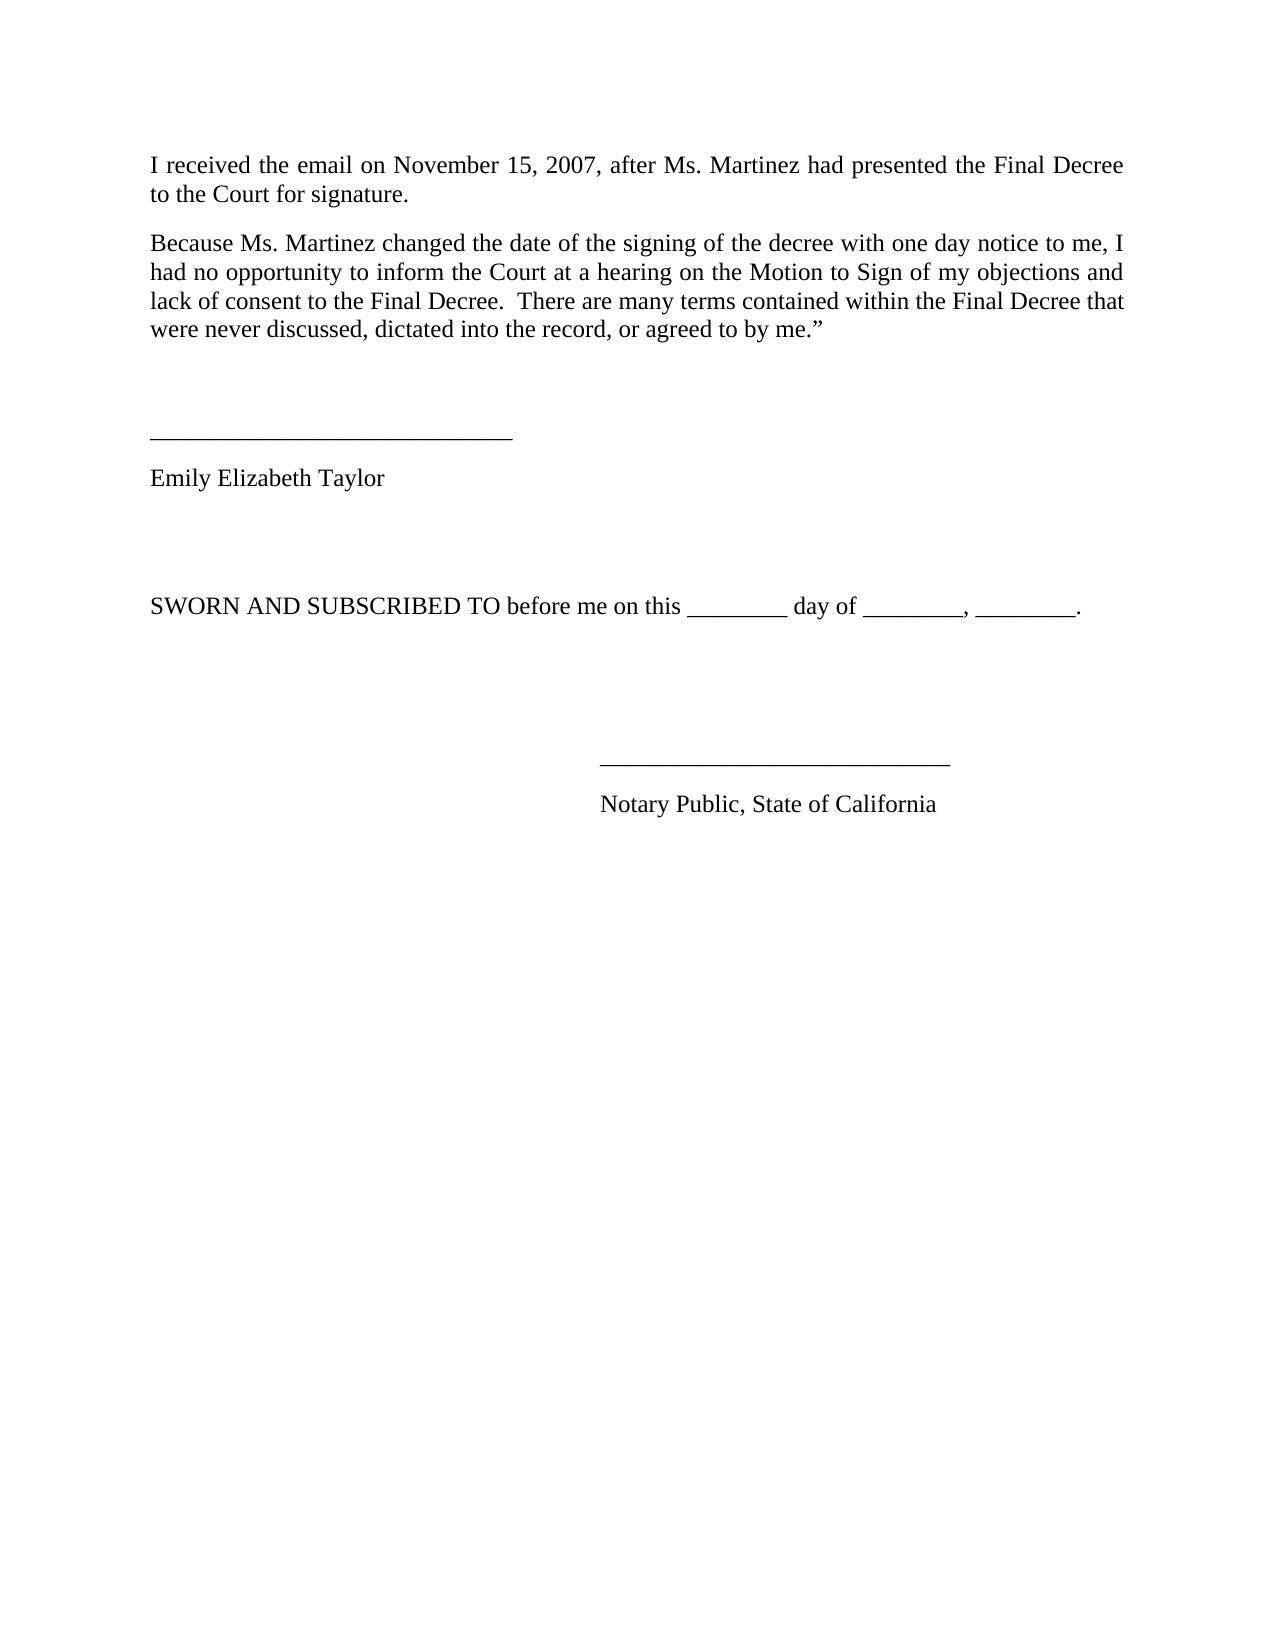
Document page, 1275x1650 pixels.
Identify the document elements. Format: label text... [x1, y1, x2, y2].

text SWORN AND SUBSCRIBED TO before me on this ________ day of ________, ________. [150, 591, 1125, 620]
text ____________________________ [150, 740, 1125, 769]
text _____________________________ [150, 414, 1125, 442]
text I received the email on November 15, 2007, after Ms. Martinez had presented the Final Decree to the Court for signature. [150, 150, 1125, 207]
text Emily Elizabeth Taylor [150, 463, 1125, 492]
text Because Ms. Martinez changed the date of the signing of the decree with one day notice to me, I had no opportunity to inform the Court at a hearing on the Motion to Sign of my objections and lack of consent to the Final Decree. There are many terms contained within the Final Decree that were never discussed, dictated into the record, or agreed to by me.” [150, 228, 1125, 343]
text Notary Public, State of California [150, 789, 1125, 818]
